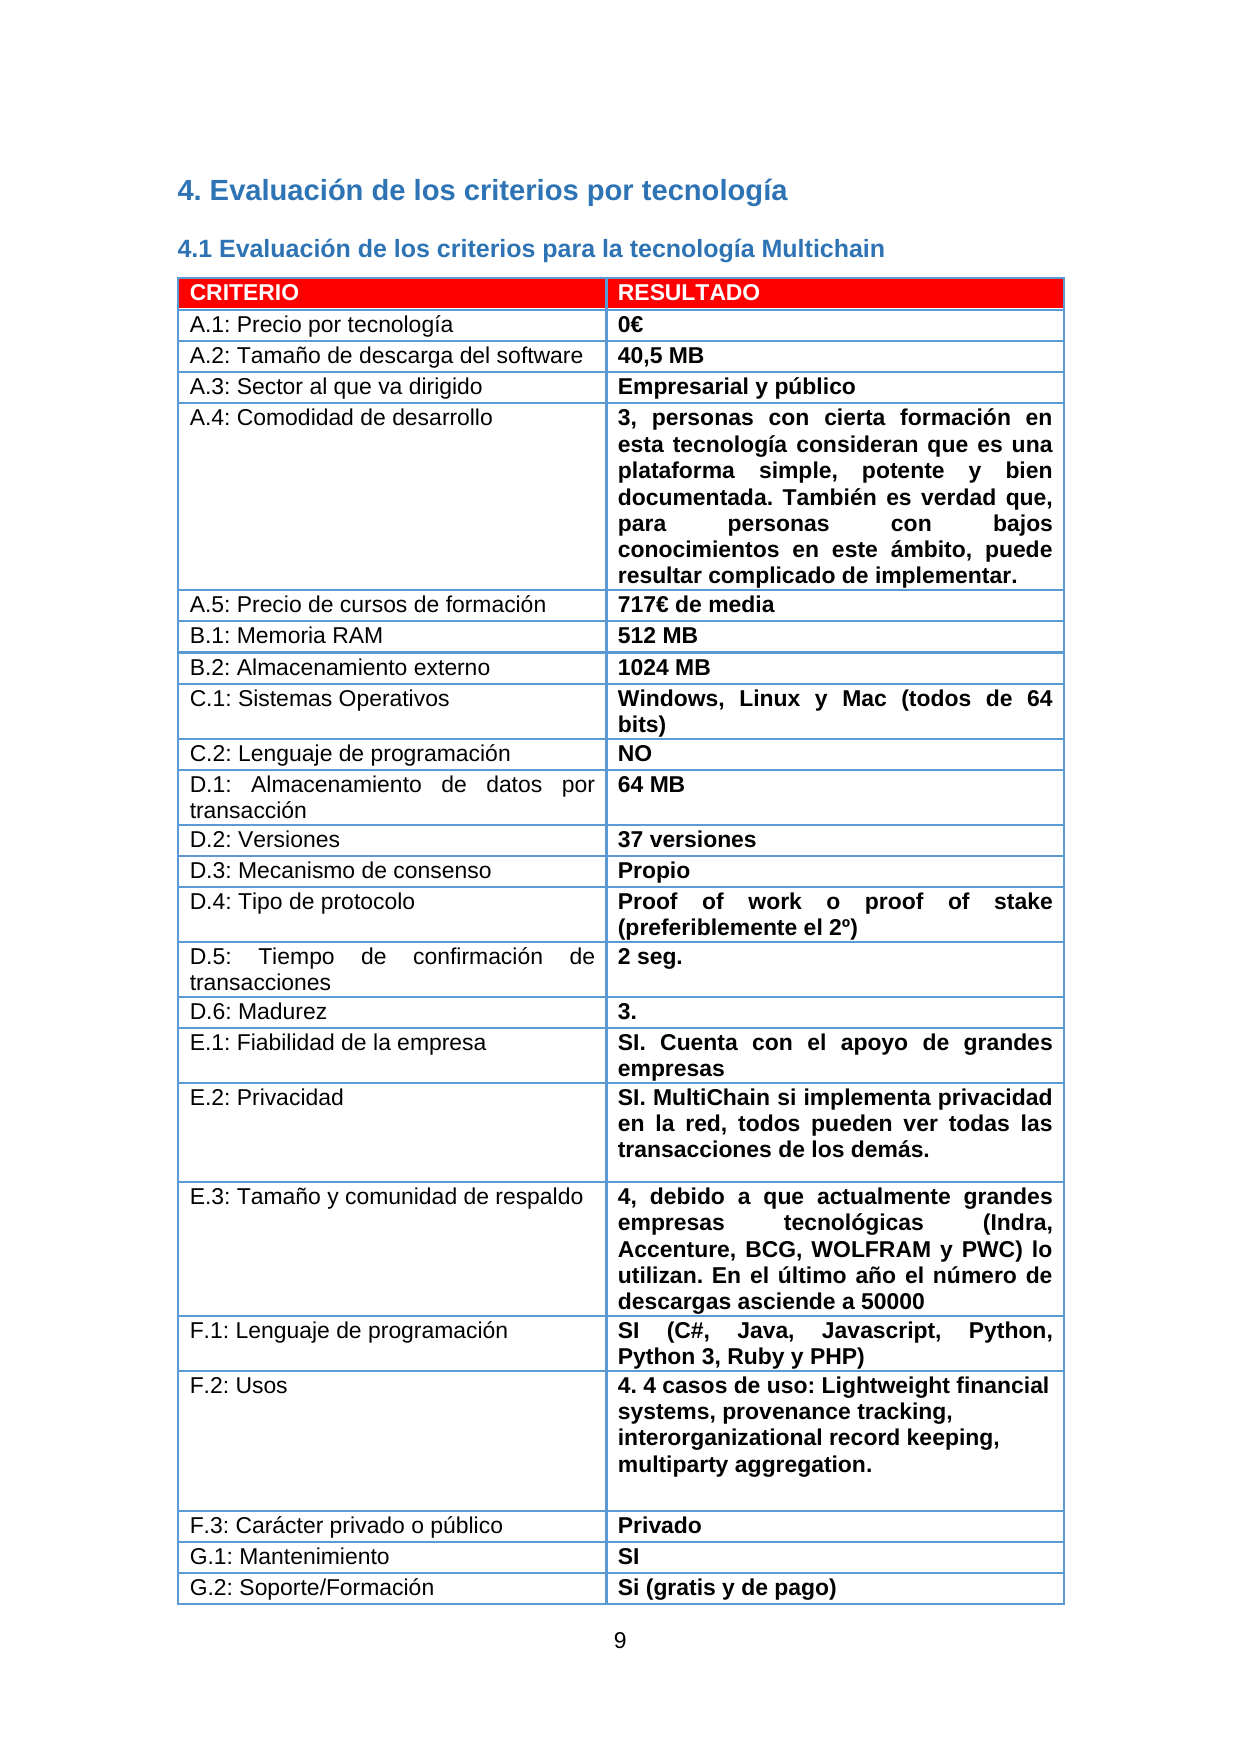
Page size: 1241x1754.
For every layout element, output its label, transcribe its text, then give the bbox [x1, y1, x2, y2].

table_cell 40,5 MB [608, 342, 1063, 371]
table_cell 37 versiones [608, 826, 1063, 855]
table_cell 64 MB [608, 771, 1063, 823]
table_cell D.3: Mecanismo de consenso [179, 857, 605, 886]
subtitle 4.1 Evaluación de los criterios para la tecnología Multichain [177, 234, 1063, 262]
table_cell A.5: Precio de cursos de formación [179, 591, 605, 620]
table_cell SI (C#, Java, Javascript, Python, Python 3, Ruby y PHP) [608, 1317, 1063, 1369]
table_cell 3, personas con cierta formación en esta tecnología consideran que es una plataforma simple, potente y bien documentada. También es verdad que, para personas con bajos conocimientos en este ámbito, puede resultar complicado de implementar. [608, 404, 1063, 589]
table_cell F.3: Carácter privado o público [179, 1512, 605, 1541]
table_cell G.2: Soporte/Formación [179, 1574, 605, 1603]
table_cell D.1: Almacenamiento de datos por transacción [179, 771, 605, 823]
table_cell F.2: Usos [179, 1372, 605, 1509]
table_cell Empresarial y público [608, 373, 1063, 402]
table_cell C.2: Lenguaje de programación [179, 740, 605, 769]
table_cell NO [608, 740, 1063, 769]
table_cell SI. MultiChain si implementa privacidad en la red, todos pueden ver todas las transacciones de los demás. [608, 1084, 1063, 1181]
table_cell B.1: Memoria RAM [179, 622, 605, 651]
table_cell 0€ [608, 311, 1063, 340]
table_cell E.2: Privacidad [179, 1084, 605, 1181]
table_cell E.1: Fiabilidad de la empresa [179, 1029, 605, 1082]
table_cell Windows, Linux y Mac (todos de 64 bits) [608, 685, 1063, 737]
table_cell D.6: Madurez [179, 998, 605, 1027]
table_cell 1024 MB [608, 654, 1063, 683]
table_cell 512 MB [608, 622, 1063, 651]
table_cell C.1: Sistemas Operativos [179, 685, 605, 737]
table_cell Privado [608, 1512, 1063, 1541]
table_cell 2 seg. [608, 943, 1063, 996]
table_cell D.2: Versiones [179, 826, 605, 855]
table_cell F.1: Lenguaje de programación [179, 1317, 605, 1369]
table_cell SI [608, 1543, 1063, 1572]
table_cell A.3: Sector al que va dirigido [179, 373, 605, 402]
table_cell 4. 4 casos de uso: Lightweight financial systems, provenance tracking, interorganizational record keeping, multiparty aggregation. [608, 1372, 1063, 1509]
table_cell A.4: Comodidad de desarrollo [179, 404, 605, 589]
table_cell SI. Cuenta con el apoyo de grandes empresas [608, 1029, 1063, 1082]
table_cell D.4: Tipo de protocolo [179, 888, 605, 941]
table_cell 4, debido a que actualmente grandes empresas tecnológicas (Indra, Accenture, BCG, WOLFRAM y PWC) lo utilizan. En el último año el número de descargas asciende a 50000 [608, 1183, 1063, 1315]
table_header RESULTADO [608, 279, 1063, 308]
table_cell Proof of work o proof of stake (preferiblemente el 2º) [608, 888, 1063, 941]
table_cell A.2: Tamaño de descarga del software [179, 342, 605, 371]
table_cell 3. [608, 998, 1063, 1027]
table_cell 717€ de media [608, 591, 1063, 620]
table_cell Si (gratis y de pago) [608, 1574, 1063, 1603]
table_cell D.5: Tiempo de confirmación de transacciones [179, 943, 605, 996]
table_cell A.1: Precio por tecnología [179, 311, 605, 340]
table_cell G.1: Mantenimiento [179, 1543, 605, 1572]
subtitle 4. Evaluación de los criterios por tecnología [177, 173, 1063, 206]
table_cell B.2: Almacenamiento externo [179, 654, 605, 683]
table_cell E.3: Tamaño y comunidad de respaldo [179, 1183, 605, 1315]
table_cell Propio [608, 857, 1063, 886]
table_header CRITERIO [179, 279, 605, 308]
